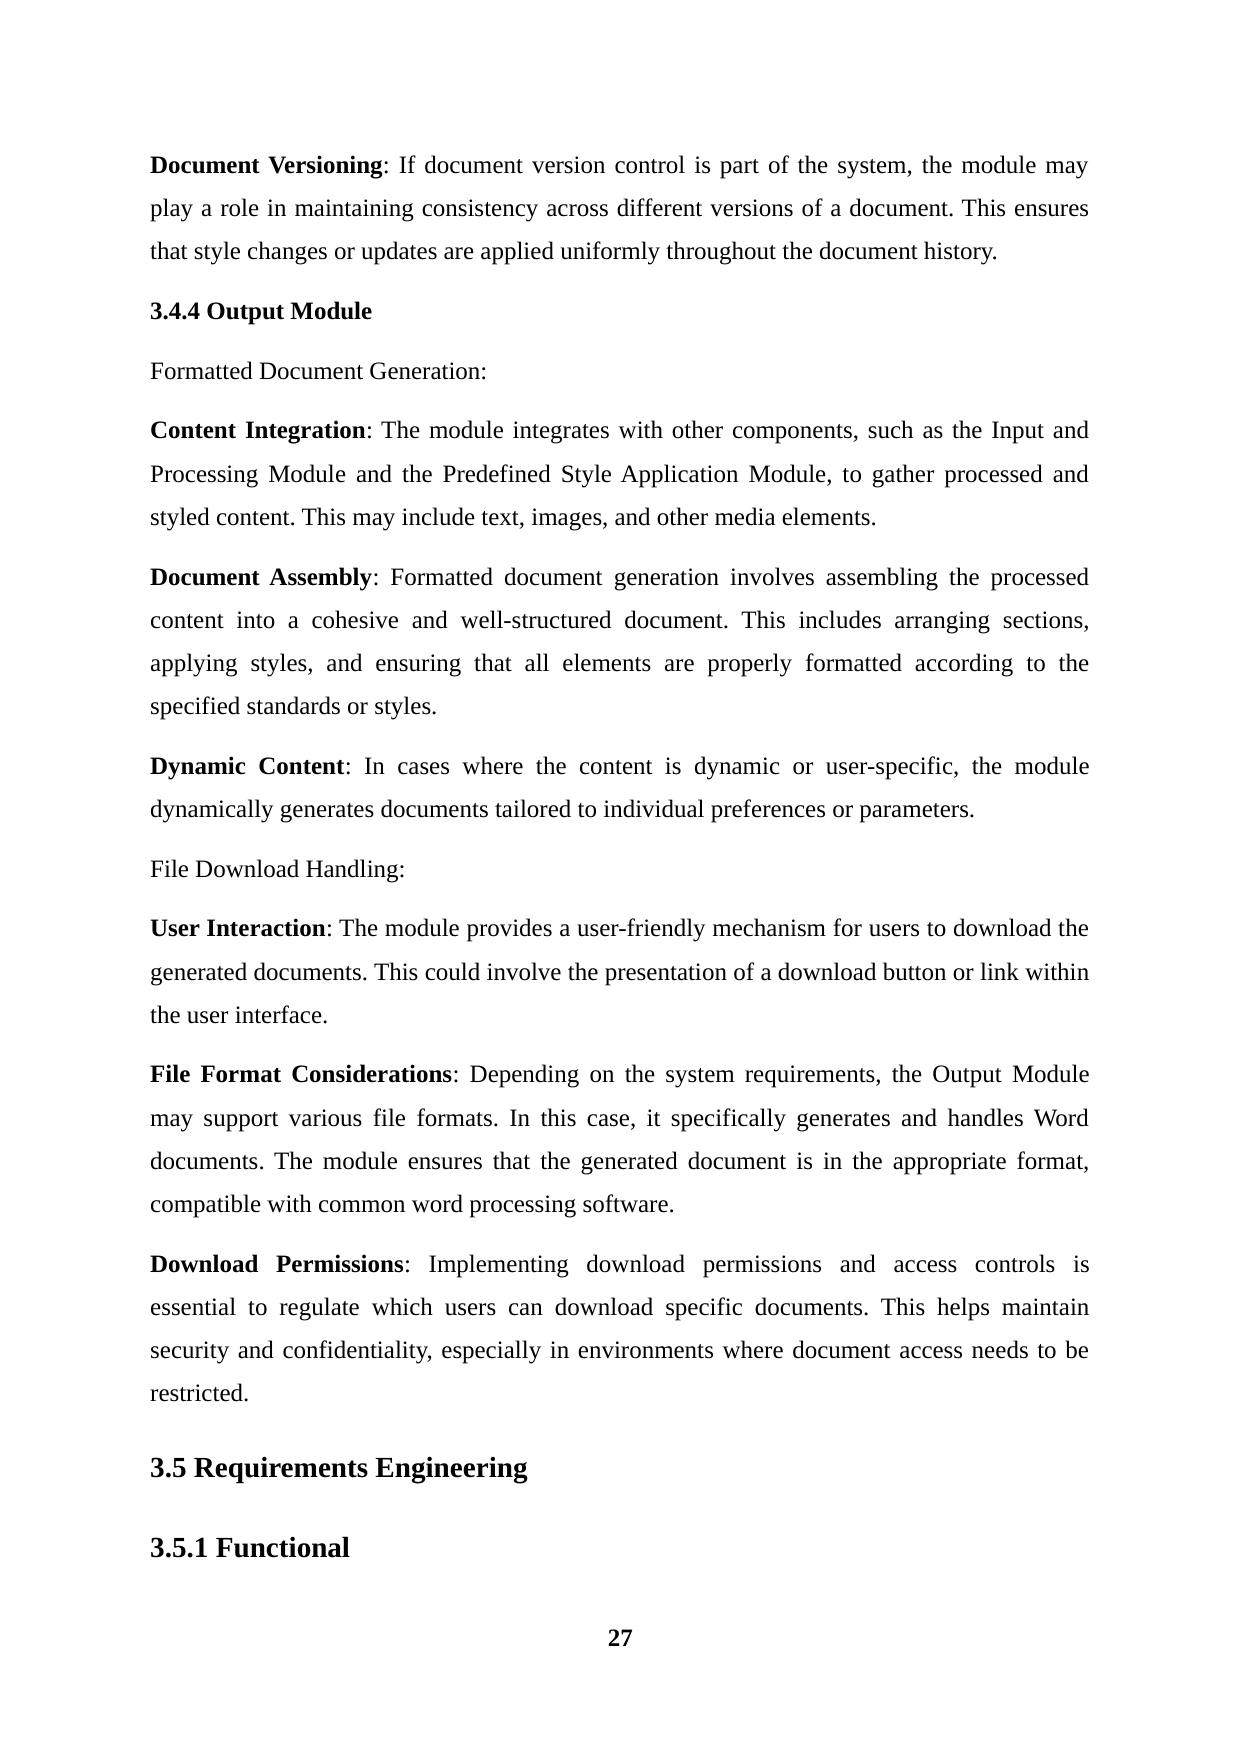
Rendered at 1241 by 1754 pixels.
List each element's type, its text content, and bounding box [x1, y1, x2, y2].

text Document Assembly: Formatted document generation involves assembling the processed content into a cohesive and well-structured document. This includes arranging sections, applying styles, and ensuring that all elements are properly formatted according to the specified standards or styles. [150, 562, 1090, 720]
text Download Permissions: Implementing download permissions and access controls is essential to regulate which users can download specific documents. This helps maintain security and confidentiality, especially in environments where document access needs to be restricted. [150, 1249, 1090, 1407]
text 3.5 Requirements Engineering [150, 1450, 1090, 1484]
text File Download Handling: [150, 854, 1090, 882]
text 3.4.4 Output Module [150, 296, 1090, 325]
text Formatted Document Generation: [150, 356, 1090, 384]
text User Interaction: The module provides a user-friendly mechanism for users to download the generated documents. This could involve the presentation of a download button or link within the user interface. [150, 913, 1090, 1028]
text Content Integration: The module integrates with other components, such as the Input and Processing Module and the Predefined Style Application Module, to gather processed and styled content. This may include text, images, and other media elements. [150, 416, 1090, 531]
text Document Versioning: If document version control is part of the system, the module may play a role in maintaining consistency across different versions of a document. This ensures that style changes or updates are applied uniformly throughout the document history. [150, 150, 1090, 265]
text 3.5.1 Functional [150, 1530, 1090, 1563]
text File Format Considerations: Depending on the system requirements, the Output Module may support various file formats. In this case, it specifically generates and handles Word documents. The module ensures that the generated document is in the appropriate format, compatible with common word processing software. [150, 1059, 1090, 1218]
text Dynamic Content: In cases where the content is dynamic or user-specific, the module dynamically generates documents tailored to individual preferences or parameters. [150, 751, 1090, 823]
